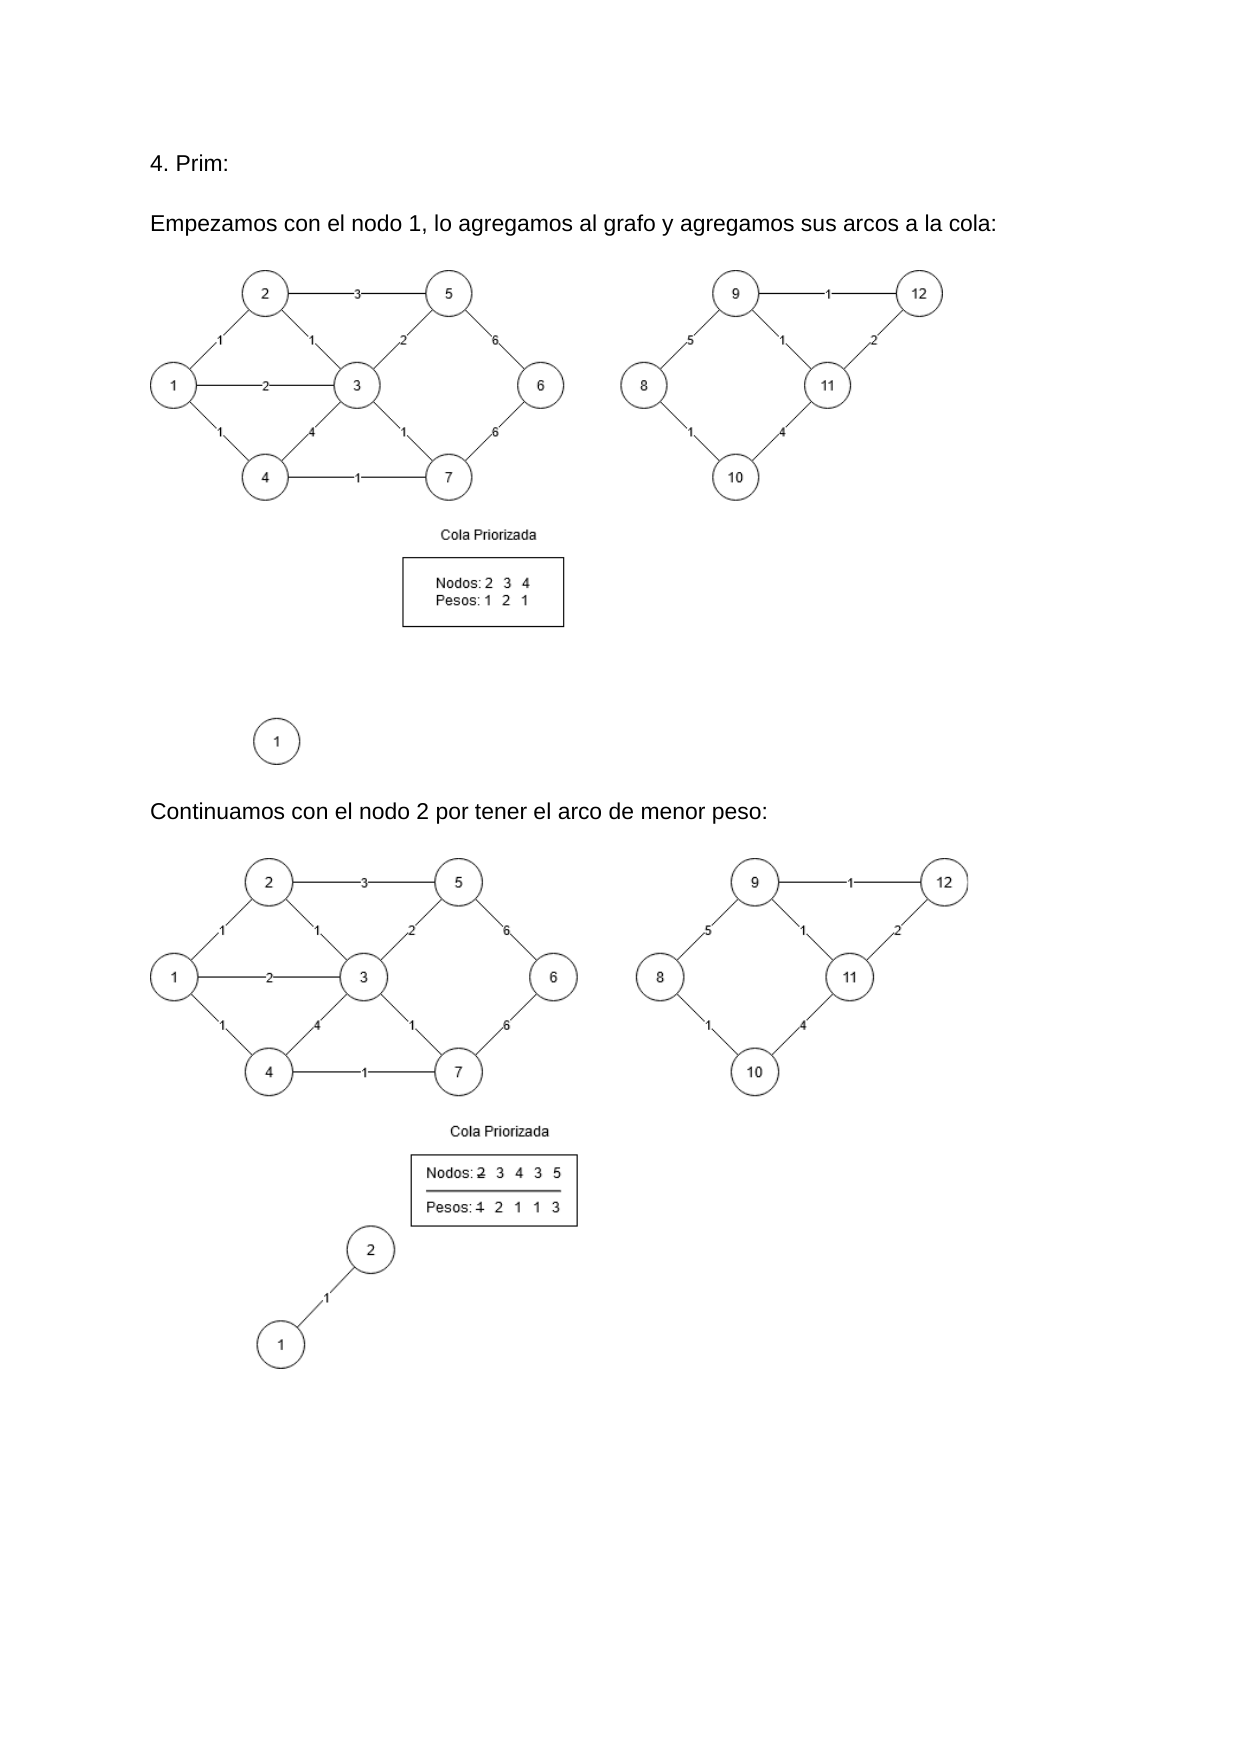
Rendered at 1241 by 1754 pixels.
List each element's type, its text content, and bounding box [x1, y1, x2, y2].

picture [150, 270, 943, 765]
text Continuamos con el nodo 2 por tener el arco de menor peso: [150, 798, 1090, 824]
text Empezamos con el nodo 1, lo agregamos al grafo y agregamos sus arcos a la cola: [150, 210, 1090, 237]
picture [150, 858, 969, 1369]
text 4. Prim: [150, 150, 1090, 176]
